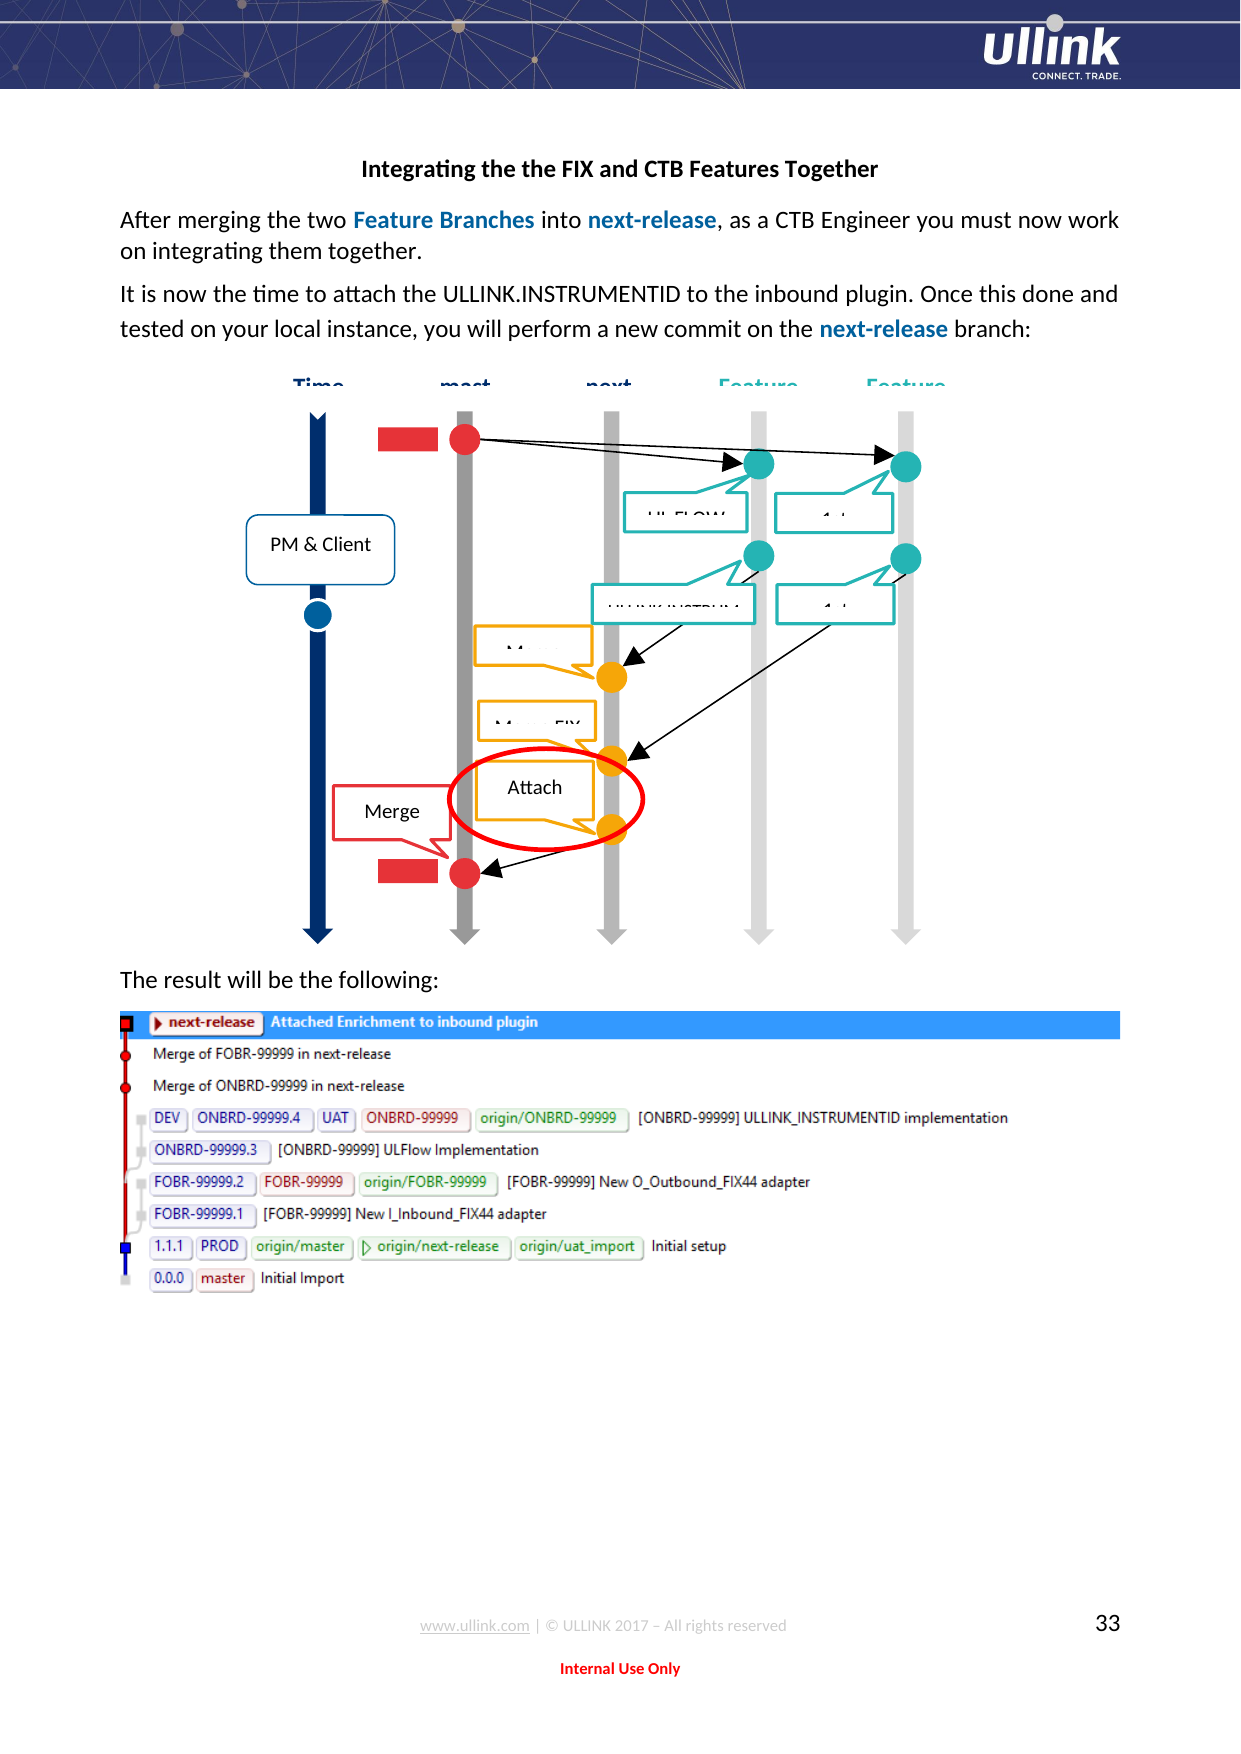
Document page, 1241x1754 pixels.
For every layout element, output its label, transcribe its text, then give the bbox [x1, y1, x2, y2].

text The result will be the following: [120, 964, 1120, 994]
text After merging the two Feature Branches into next-release, as a CTB Engineer you must now work on integrating them together. [120, 205, 1120, 266]
picture [0, 0, 1241, 89]
picture [120, 1011, 1121, 1293]
subtitle Integrating the the FIX and CTB Features Together [120, 153, 1120, 184]
text It is now the time to attach the ULLINK.INSTRUMENTID to the inbound plugin. Once this done and tested on your local instance, you will perform a new commit on the next-release branch: [120, 278, 1120, 344]
